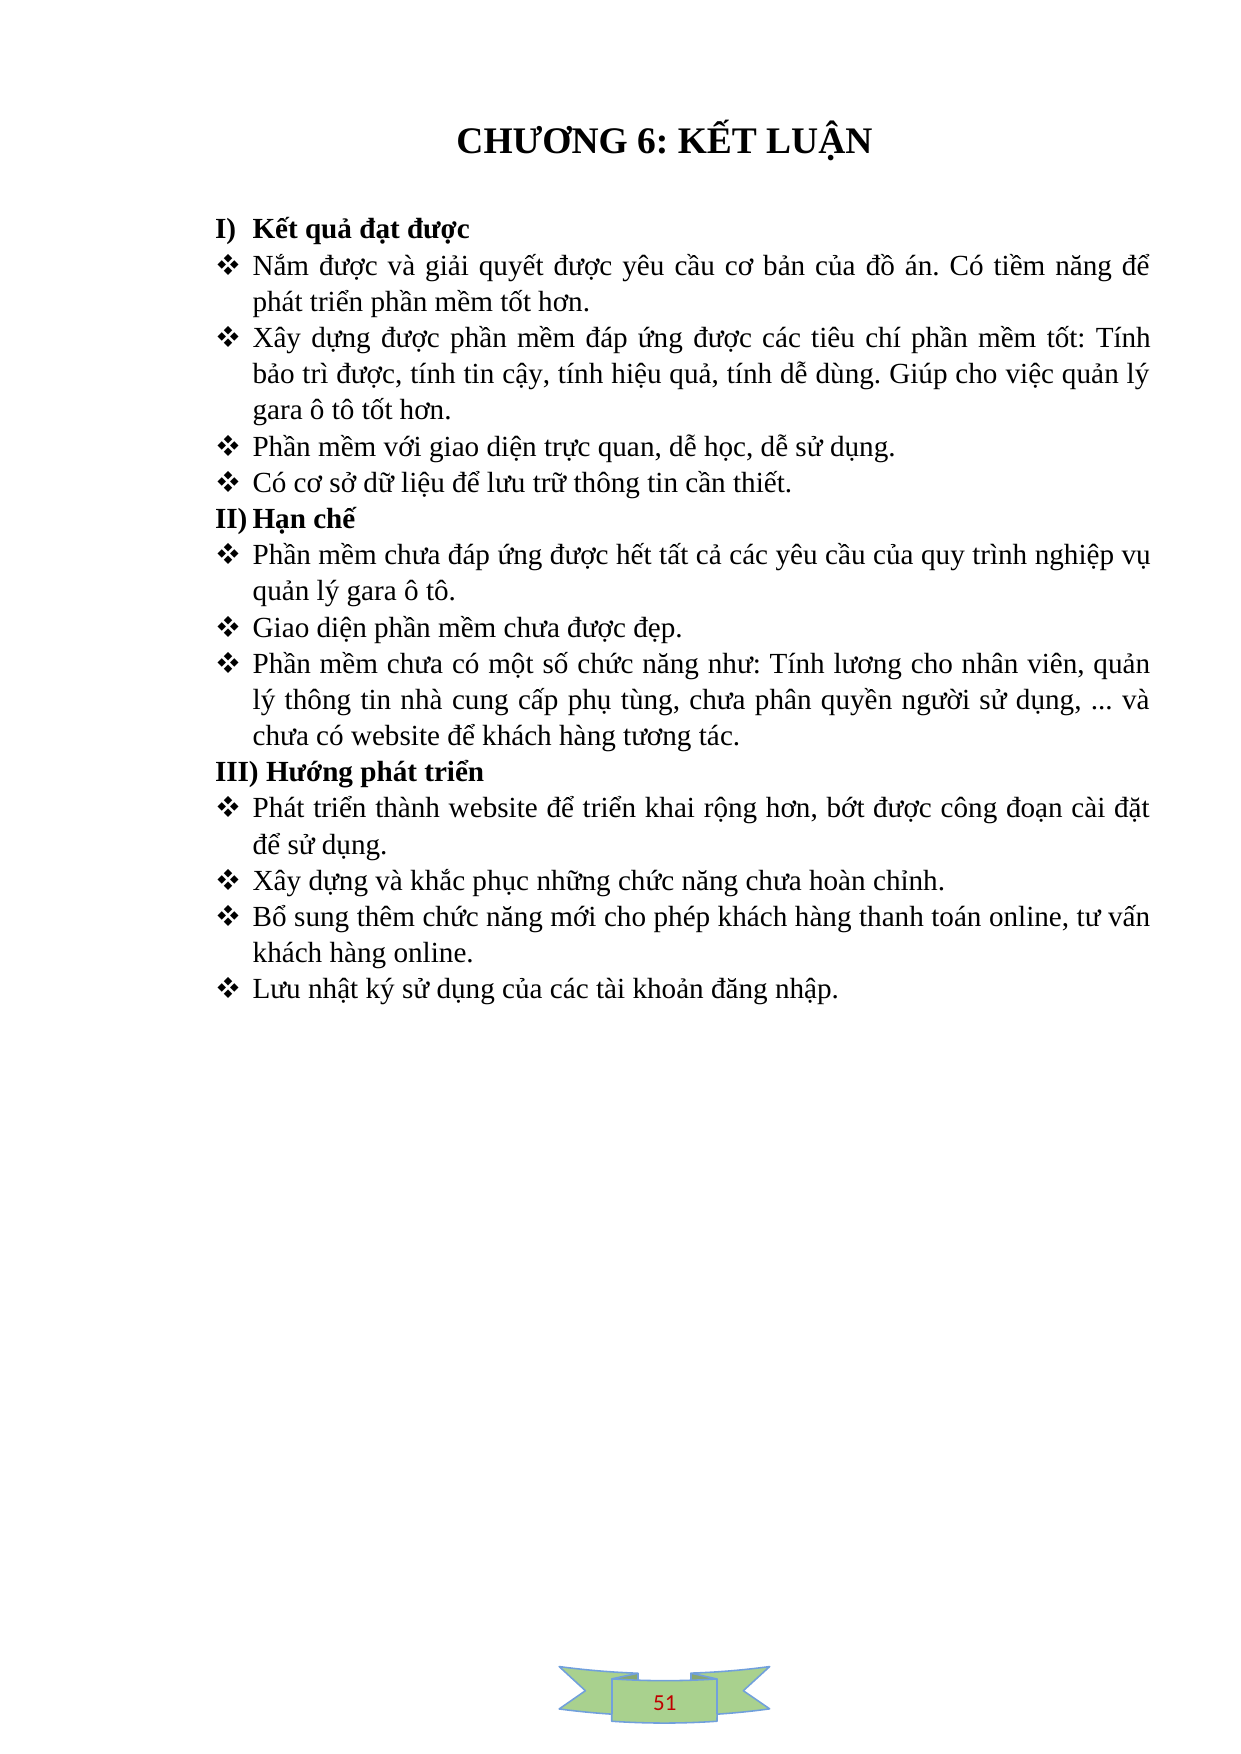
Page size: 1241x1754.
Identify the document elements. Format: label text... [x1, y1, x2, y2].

list Phần mềm với giao diện trực quan, dễ học, dễ sử dụng. [215, 429, 1152, 462]
list Xây dựng được phần mềm đáp ứng được các tiêu chí phần mềm tốt: Tính bảo trì được, tính tin cậy, tính hiệu quả, tính dễ dùng. Giúp cho việc quản lý gara ô tô tốt hơn. [215, 320, 1152, 426]
list Phát triển thành website để triển khai rộng hơn, bớt được công đoạn cài đặt để sử dụng. [215, 791, 1152, 860]
subtitle Kết quả đạt được [215, 212, 1152, 245]
list Xây dựng và khắc phục những chức năng chưa hoàn chỉnh. [215, 863, 1152, 897]
list Hướng phát triển [215, 754, 1152, 788]
list Bổ sung thêm chức năng mới cho phép khách hàng thanh toán online, tư vấn khách hàng online. [215, 899, 1152, 969]
list Nắm được và giải quyết được yêu cầu cơ bản của đồ án. Có tiềm năng để phát triển phần mềm tốt hơn. [215, 248, 1152, 317]
list Phần mềm chưa đáp ứng được hết tất cả các yêu cầu của quy trình nghiệp vụ quản lý gara ô tô. [215, 537, 1152, 607]
list Có cơ sở dữ liệu để lưu trữ thông tin cần thiết. [215, 465, 1152, 498]
list Hạn chế [215, 501, 1152, 535]
list Lưu nhật ký sử dụng của các tài khoản đăng nhập. [215, 972, 1152, 1005]
list Giao diện phần mềm chưa được đẹp. [215, 610, 1152, 643]
subtitle CHƯƠNG 6: KẾT LUẬN [177, 118, 1152, 161]
list Phần mềm chưa có một số chức năng như: Tính lương cho nhân viên, quản lý thông tin nhà cung cấp phụ tùng, chưa phân quyền người sử dụng, ... và chưa có website để khách hàng tương tác. [215, 646, 1152, 752]
